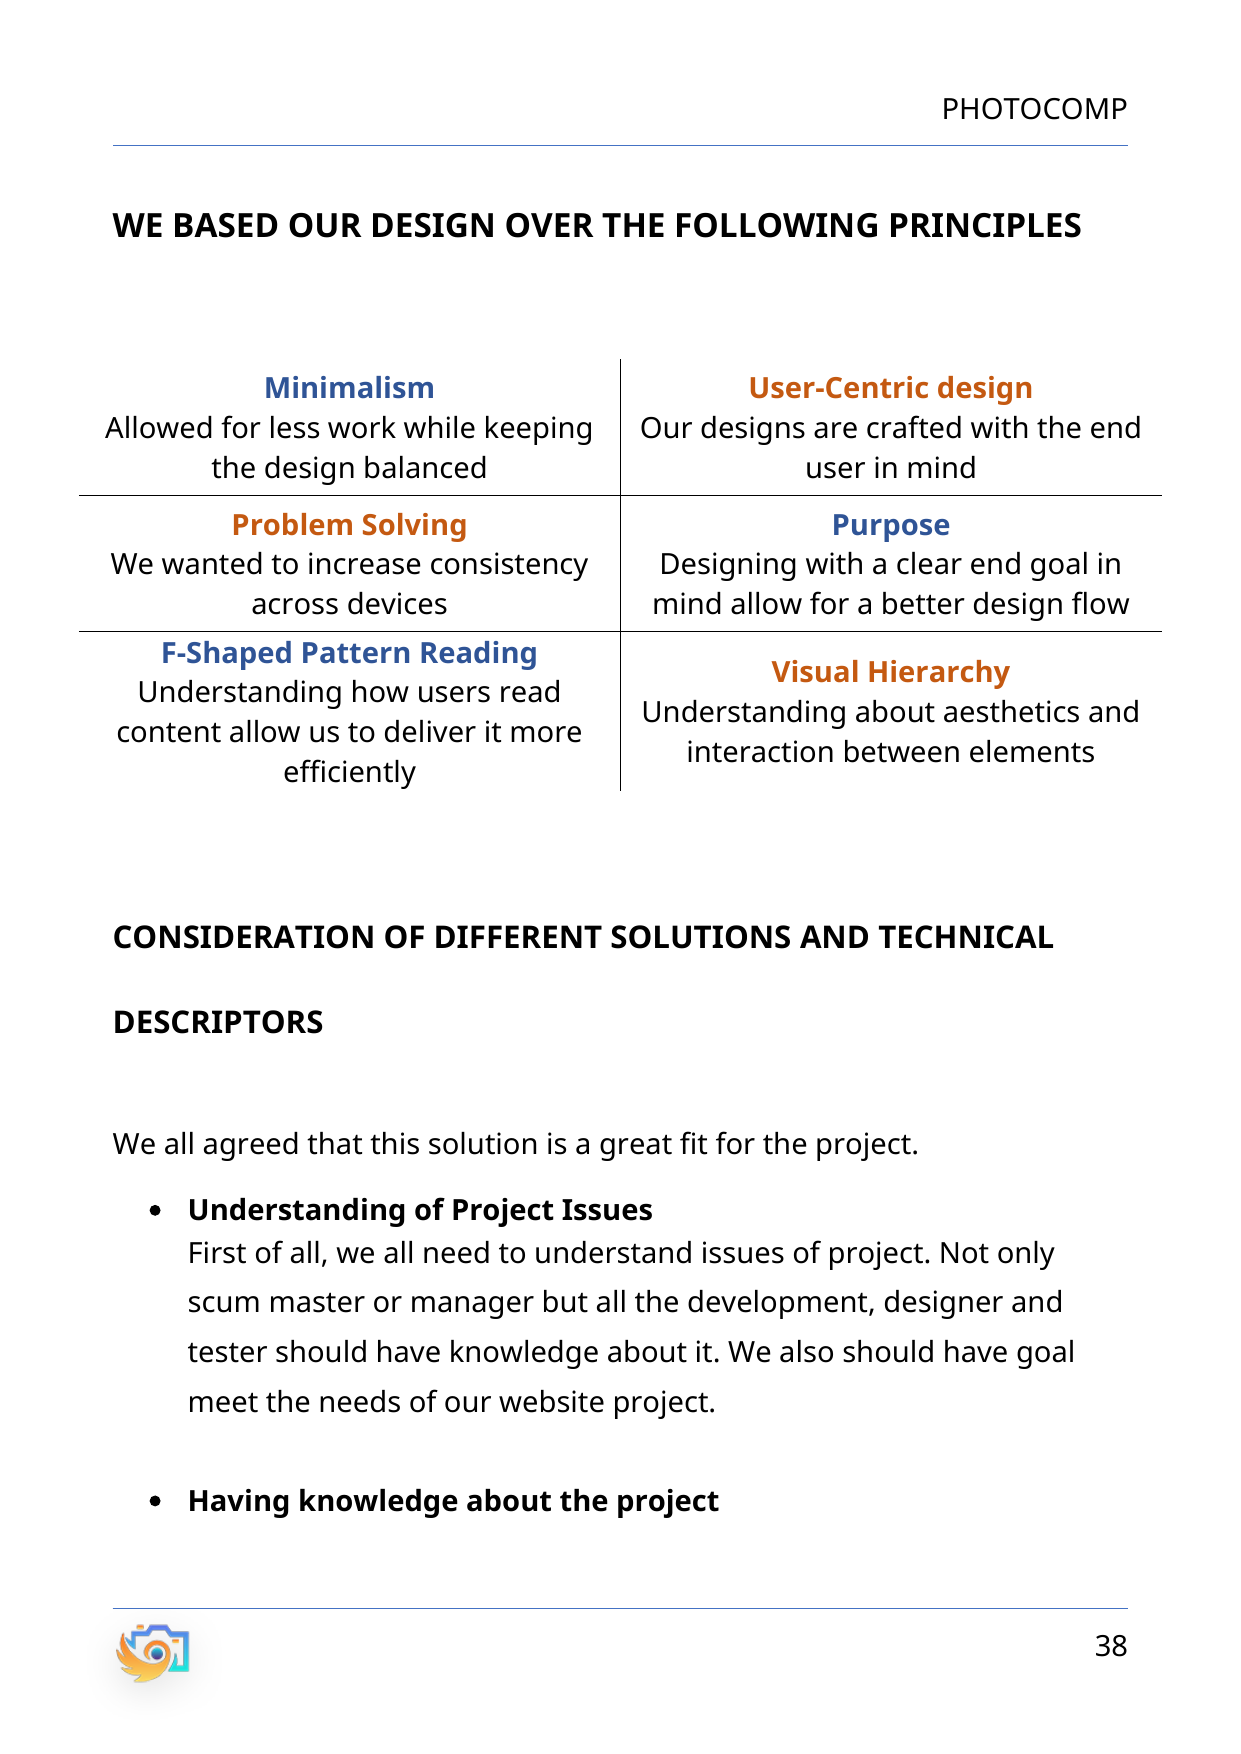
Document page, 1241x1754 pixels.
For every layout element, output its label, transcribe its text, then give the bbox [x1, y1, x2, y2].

subtitle WE BASED OUR DESIGN OVER THE FOLLOWING PRINCIPLES [112, 202, 1128, 248]
table_header Minimalism Allowed for less work while keeping the design balanced [79, 359, 620, 495]
text We all agreed that this solution is a great fit for the project. [112, 1123, 1128, 1163]
table_cell Purpose Designing with a clear end goal in mind allow for a better design flow [621, 496, 1162, 631]
table_header User-Centric design Our designs are crafted with the end user in mind [621, 359, 1162, 495]
list First of all, we all need to understand issues of project. Not only scum master or manager but all the development, designer and tester should have knowledge about it. We also should have goal meet the needs of our website project. [187, 1232, 1128, 1421]
table_cell Problem Solving We wanted to increase consistency across devices [79, 496, 620, 631]
picture [114, 1612, 196, 1695]
list Understanding of Project Issues [150, 1189, 1128, 1229]
list Having knowledge about the project [150, 1480, 1128, 1520]
table_cell F-Shaped Pattern Reading Understanding how users read content allow us to deliver it more efficiently [79, 632, 620, 791]
subtitle CONSIDERATION OF DIFFERENT SOLUTIONS AND TECHNICAL DESCRIPTORS [112, 915, 1128, 1043]
table_cell Visual Hierarchy Understanding about aesthetics and interaction between elements [621, 632, 1162, 791]
